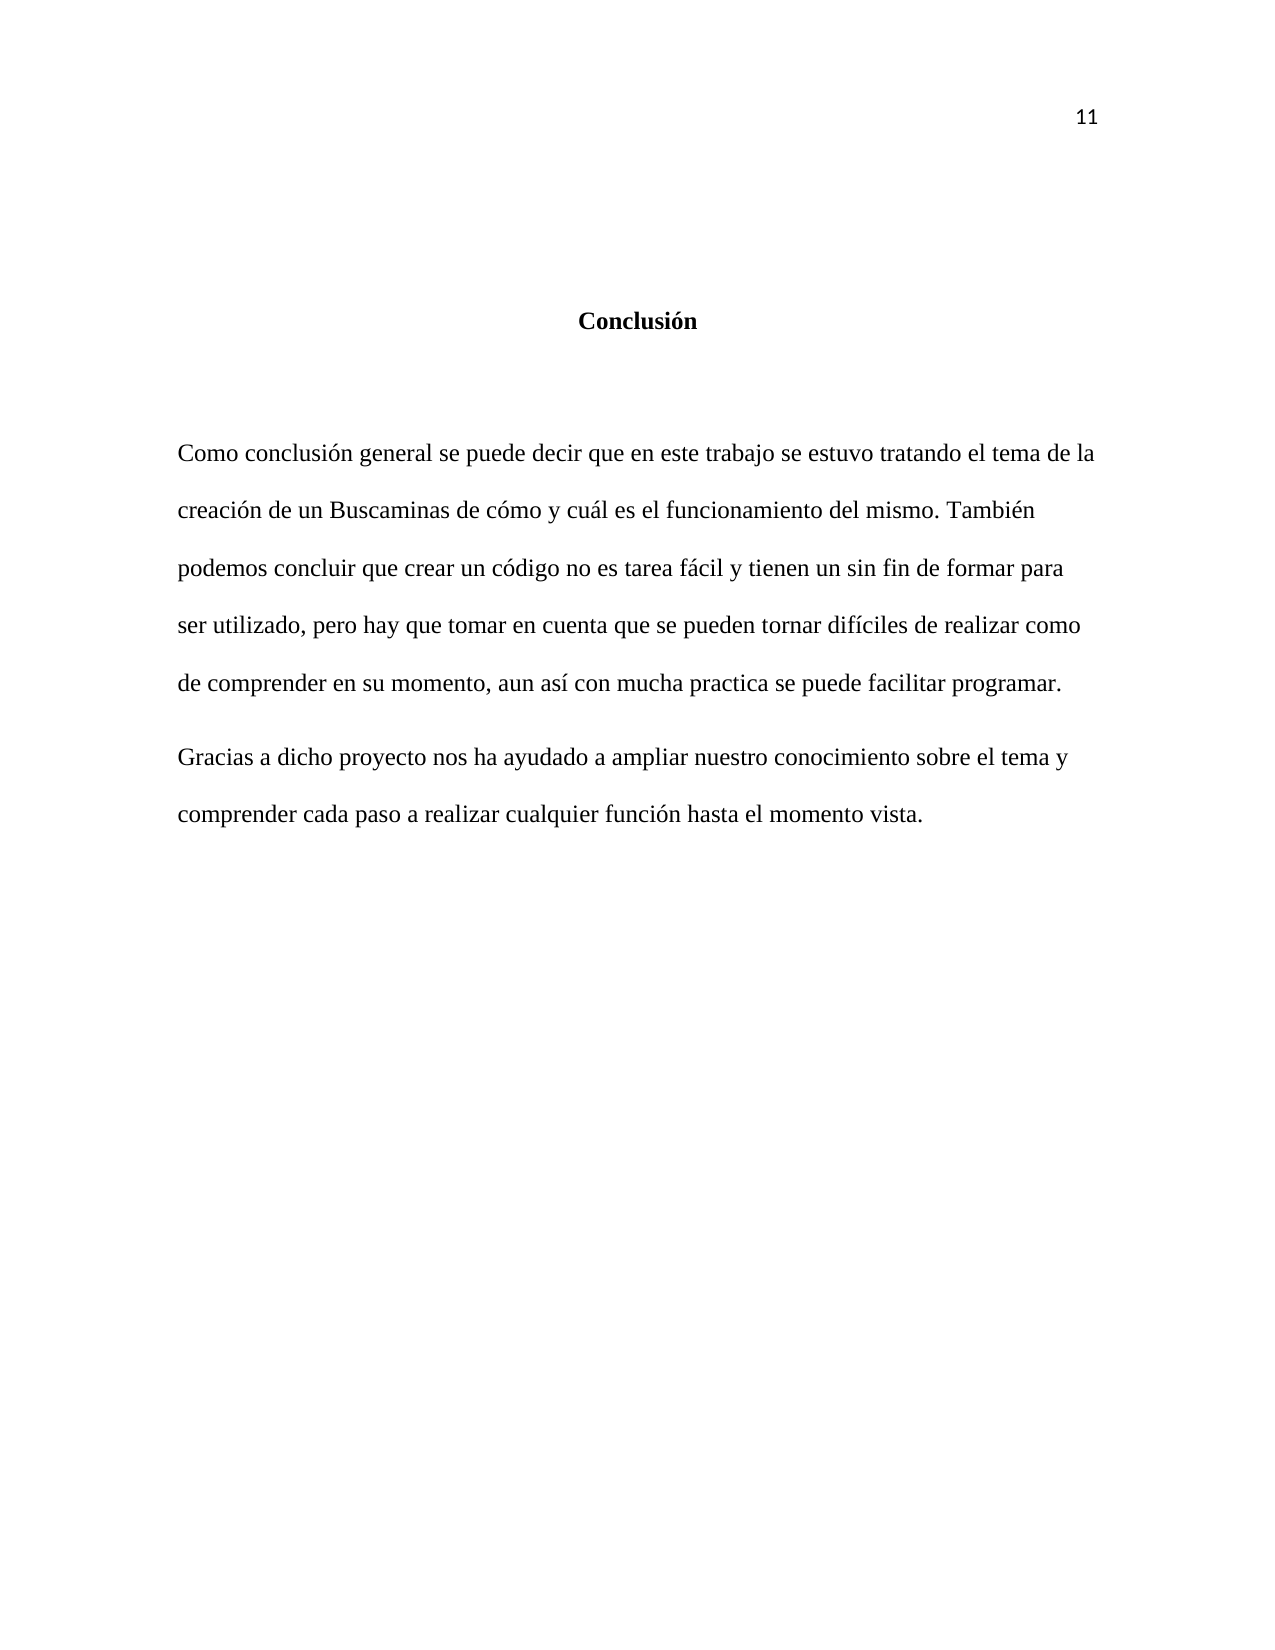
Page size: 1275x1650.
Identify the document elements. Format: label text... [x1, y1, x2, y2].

text Gracias a dicho proyecto nos ha ayudado a ampliar nuestro conocimiento sobre el tema y comprender cada paso a realizar cualquier función hasta el momento vista. [177, 742, 1098, 828]
subtitle Conclusión [177, 306, 1098, 335]
text Como conclusión general se puede decir que en este trabajo se estuvo tratando el tema de la creación de un Buscaminas de cómo y cuál es el funcionamiento del mismo. También podemos concluir que crear un código no es tarea fácil y tienen un sin fin de formar para ser utilizado, pero hay que tomar en cuenta que se pueden tornar difíciles de realizar como de comprender en su momento, aun así con mucha practica se puede facilitar programar. [177, 438, 1098, 697]
